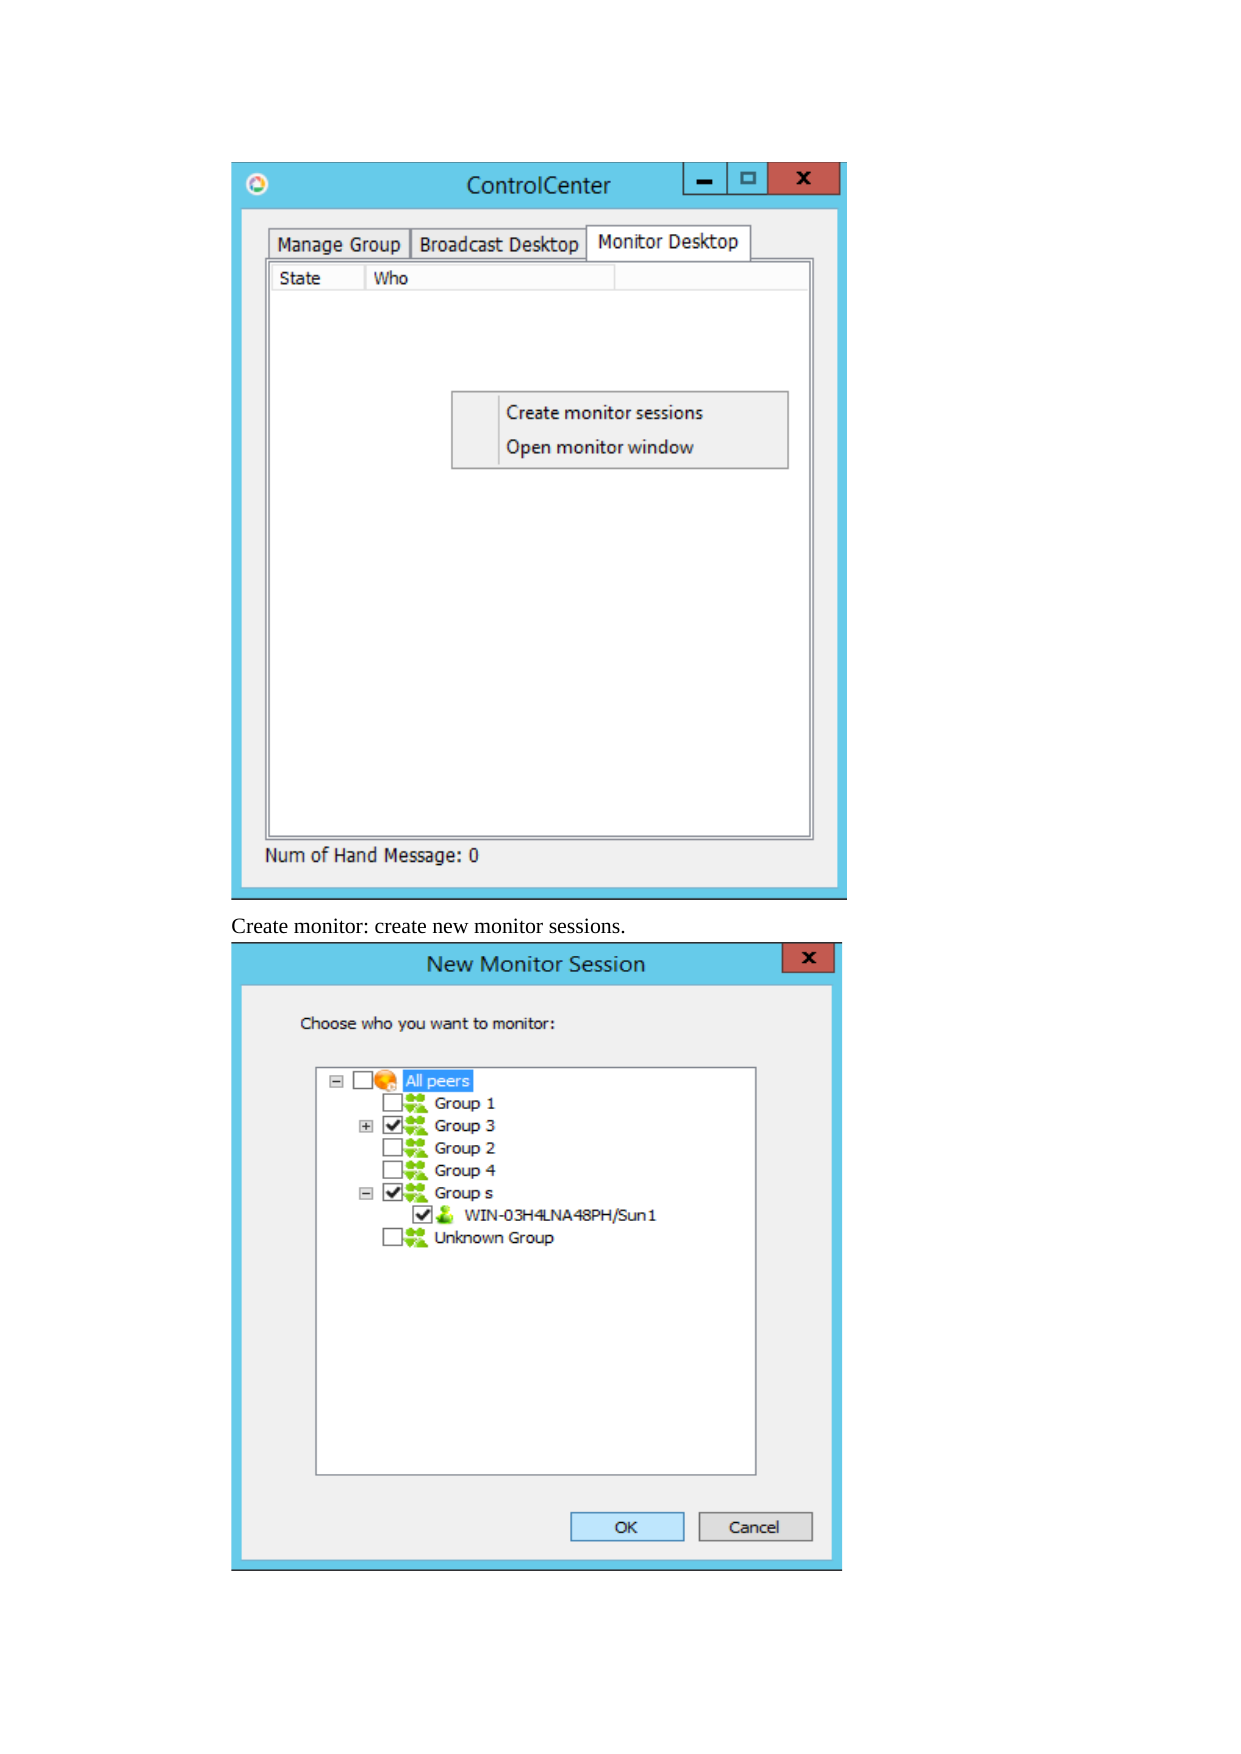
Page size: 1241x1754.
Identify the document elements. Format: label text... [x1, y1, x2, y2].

picture [231, 942, 843, 1571]
text Create monitor: create new monitor sessions. [187, 909, 1053, 942]
picture [231, 162, 847, 900]
